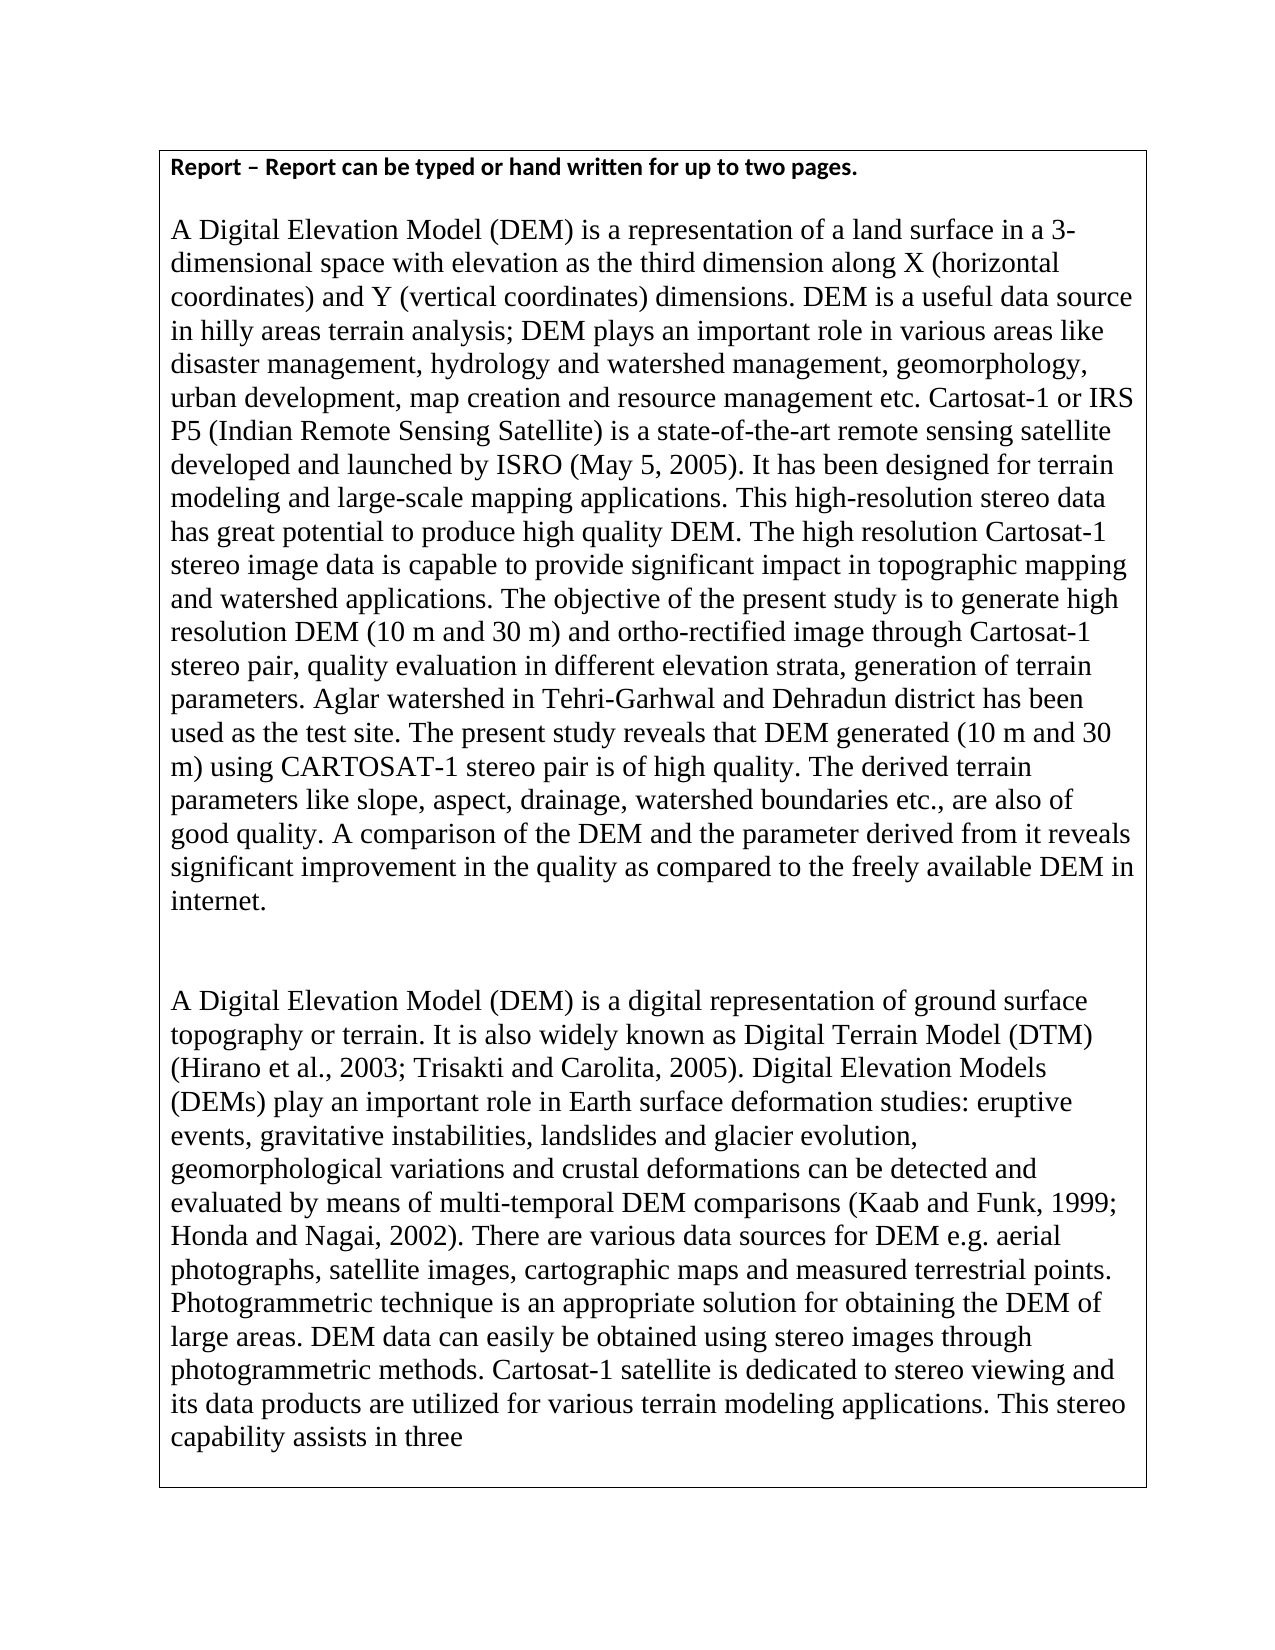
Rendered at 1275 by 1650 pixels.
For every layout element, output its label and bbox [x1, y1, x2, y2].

table_cell [160, 151, 1146, 1487]
